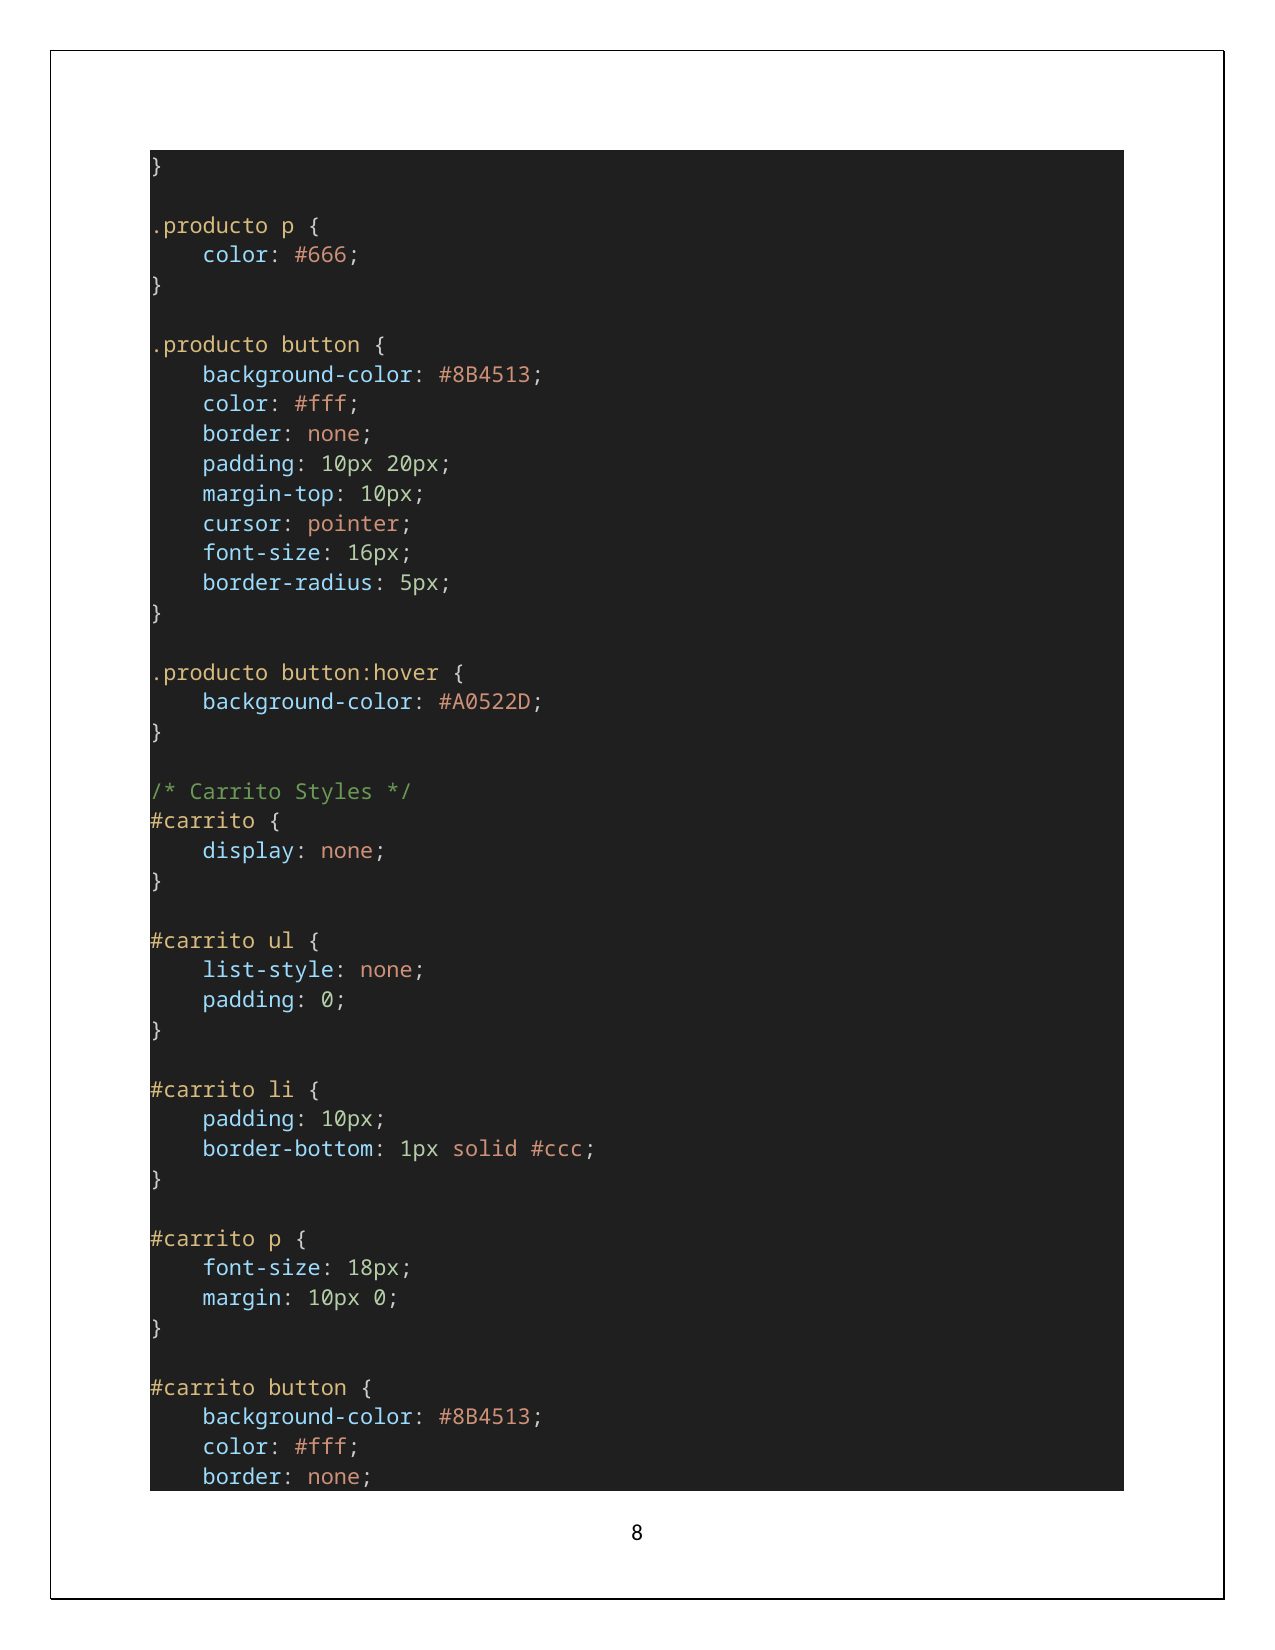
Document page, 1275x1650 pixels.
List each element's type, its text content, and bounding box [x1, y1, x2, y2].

text padding: 10px 20px; [150, 448, 1124, 478]
text } [150, 1163, 1124, 1193]
text border: none; [150, 418, 1124, 448]
text display: none; [150, 835, 1124, 865]
text #carrito p { [150, 1222, 1124, 1252]
text } [150, 716, 1124, 746]
text padding: 10px; [150, 1103, 1124, 1133]
text padding: 0; [150, 984, 1124, 1014]
text .producto button { [150, 329, 1124, 358]
text .producto p { [150, 209, 1124, 239]
text } [150, 1014, 1124, 1044]
text font-size: 18px; [150, 1252, 1124, 1282]
text background-color: #8B4513; [150, 1401, 1124, 1431]
text margin: 10px 0; [150, 1282, 1124, 1312]
text border-radius: 5px; [150, 567, 1124, 597]
text font-size: 16px; [150, 537, 1124, 567]
text } [150, 865, 1124, 895]
text background-color: #8B4513; [150, 358, 1124, 388]
text color: #666; [150, 239, 1124, 269]
text color: #fff; [150, 1431, 1124, 1461]
text #carrito ul { [150, 924, 1124, 954]
text cursor: pointer; [150, 507, 1124, 537]
text } [150, 1312, 1124, 1342]
text border: none; [150, 1461, 1124, 1491]
text #carrito button { [150, 1371, 1124, 1401]
text list-style: none; [150, 954, 1124, 984]
text } [150, 597, 1124, 627]
text /* Carrito Styles */ [150, 776, 1124, 805]
text #carrito { [150, 805, 1124, 835]
text .producto button:hover { [150, 656, 1124, 686]
text #carrito li { [150, 1073, 1124, 1103]
text color: #fff; [150, 388, 1124, 418]
text border-bottom: 1px solid #ccc; [150, 1133, 1124, 1163]
text background-color: #A0522D; [150, 686, 1124, 716]
text } [150, 150, 1124, 180]
text } [150, 269, 1124, 299]
text margin-top: 10px; [150, 478, 1124, 507]
